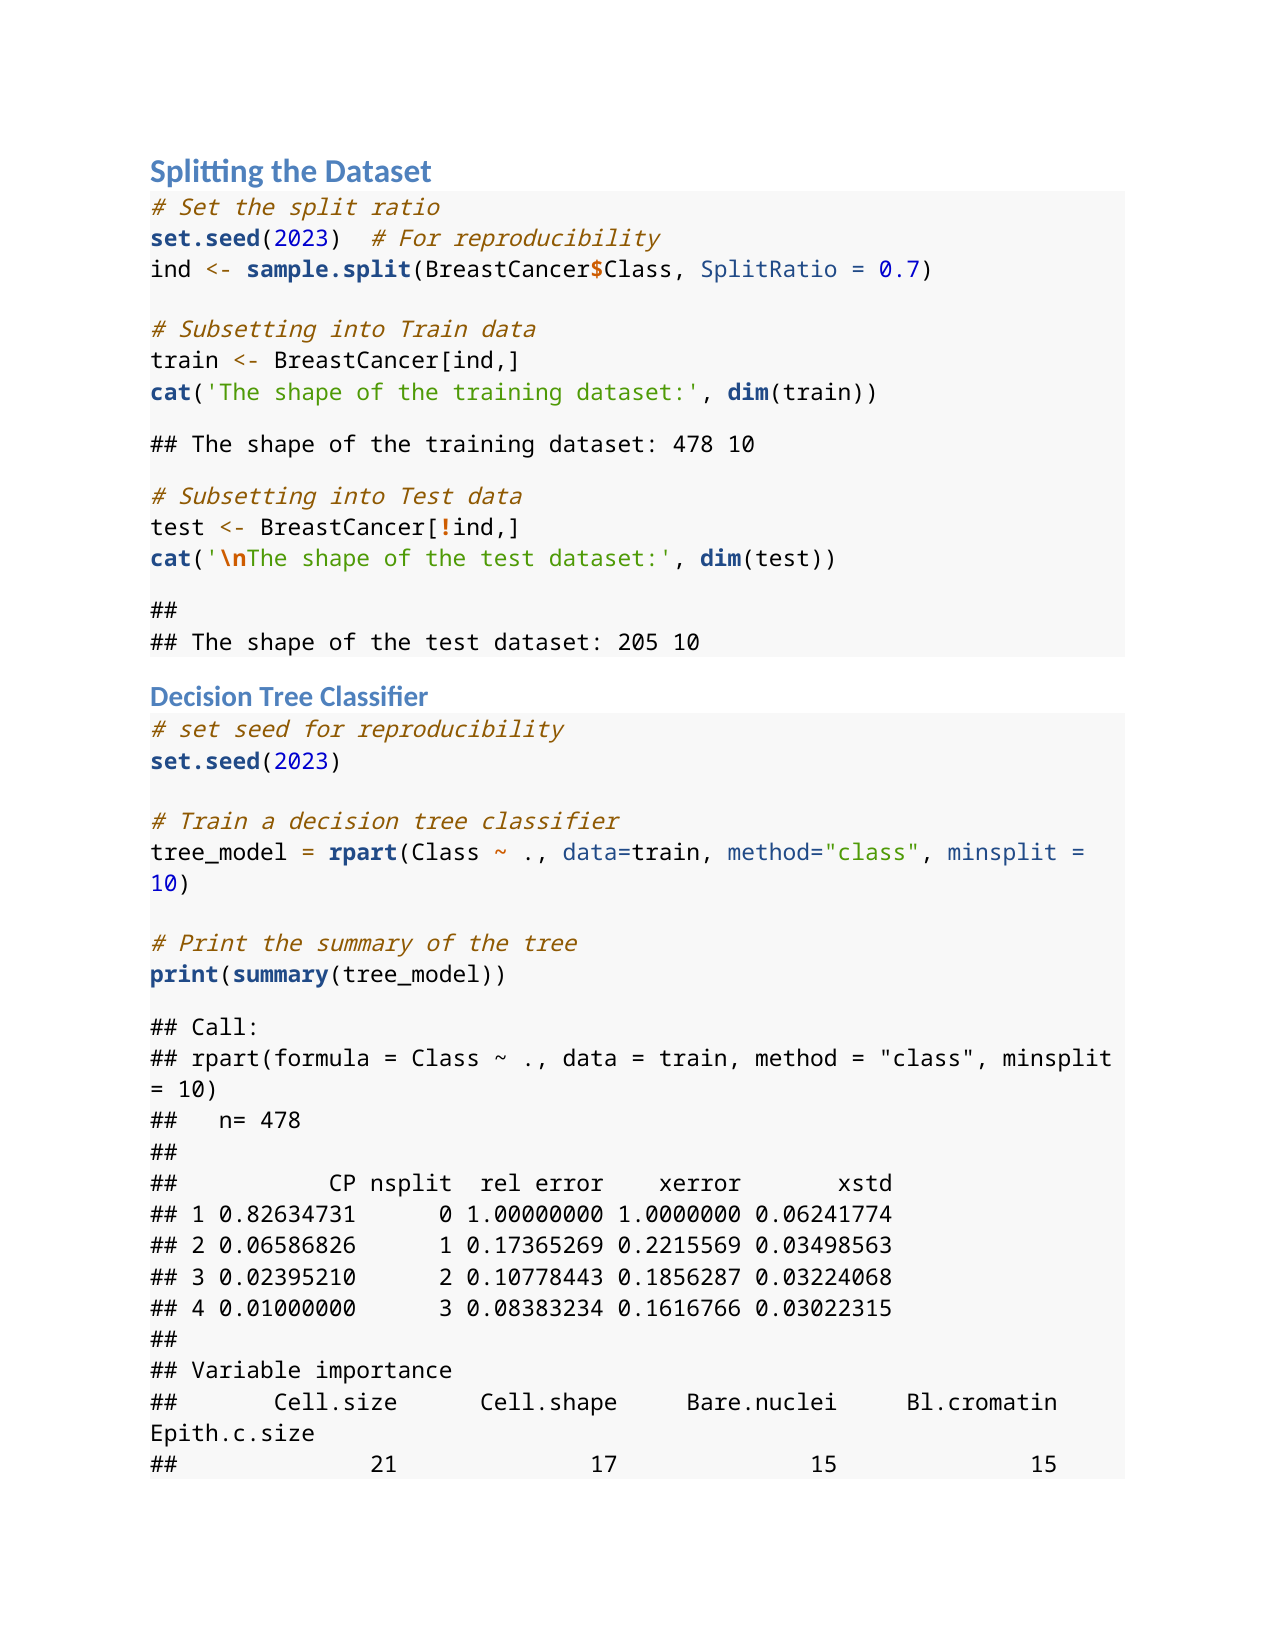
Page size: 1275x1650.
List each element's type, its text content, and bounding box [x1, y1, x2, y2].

text ## The shape of the training dataset: 478 10 [150, 428, 1125, 459]
text # set seed for reproducibility set.seed(2023) # Train a decision tree classifier tree_model = rpart(Class ~ ., data=train, method="class", minsplit = 10) # Print the summary of the tree print(summary(tree_model)) [150, 713, 1125, 990]
text # Subsetting into Test data test <- BreastCancer[!ind,] cat('\nThe shape of the test dataset:', dim(test)) [150, 480, 1125, 574]
subtitle Splitting the Dataset [150, 150, 1125, 191]
text # Set the split ratio set.seed(2023) # For reproducibility ind <- sample.split(BreastCancer$Class, SplitRatio = 0.7) # Subsetting into Train data train <- BreastCancer[ind,] cat('The shape of the training dataset:', dim(train)) [150, 191, 1125, 407]
text ## ## The shape of the test dataset: 205 10 [150, 594, 1125, 657]
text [150, 1011, 1125, 1479]
subtitle Decision Tree Classifier [150, 678, 1125, 713]
